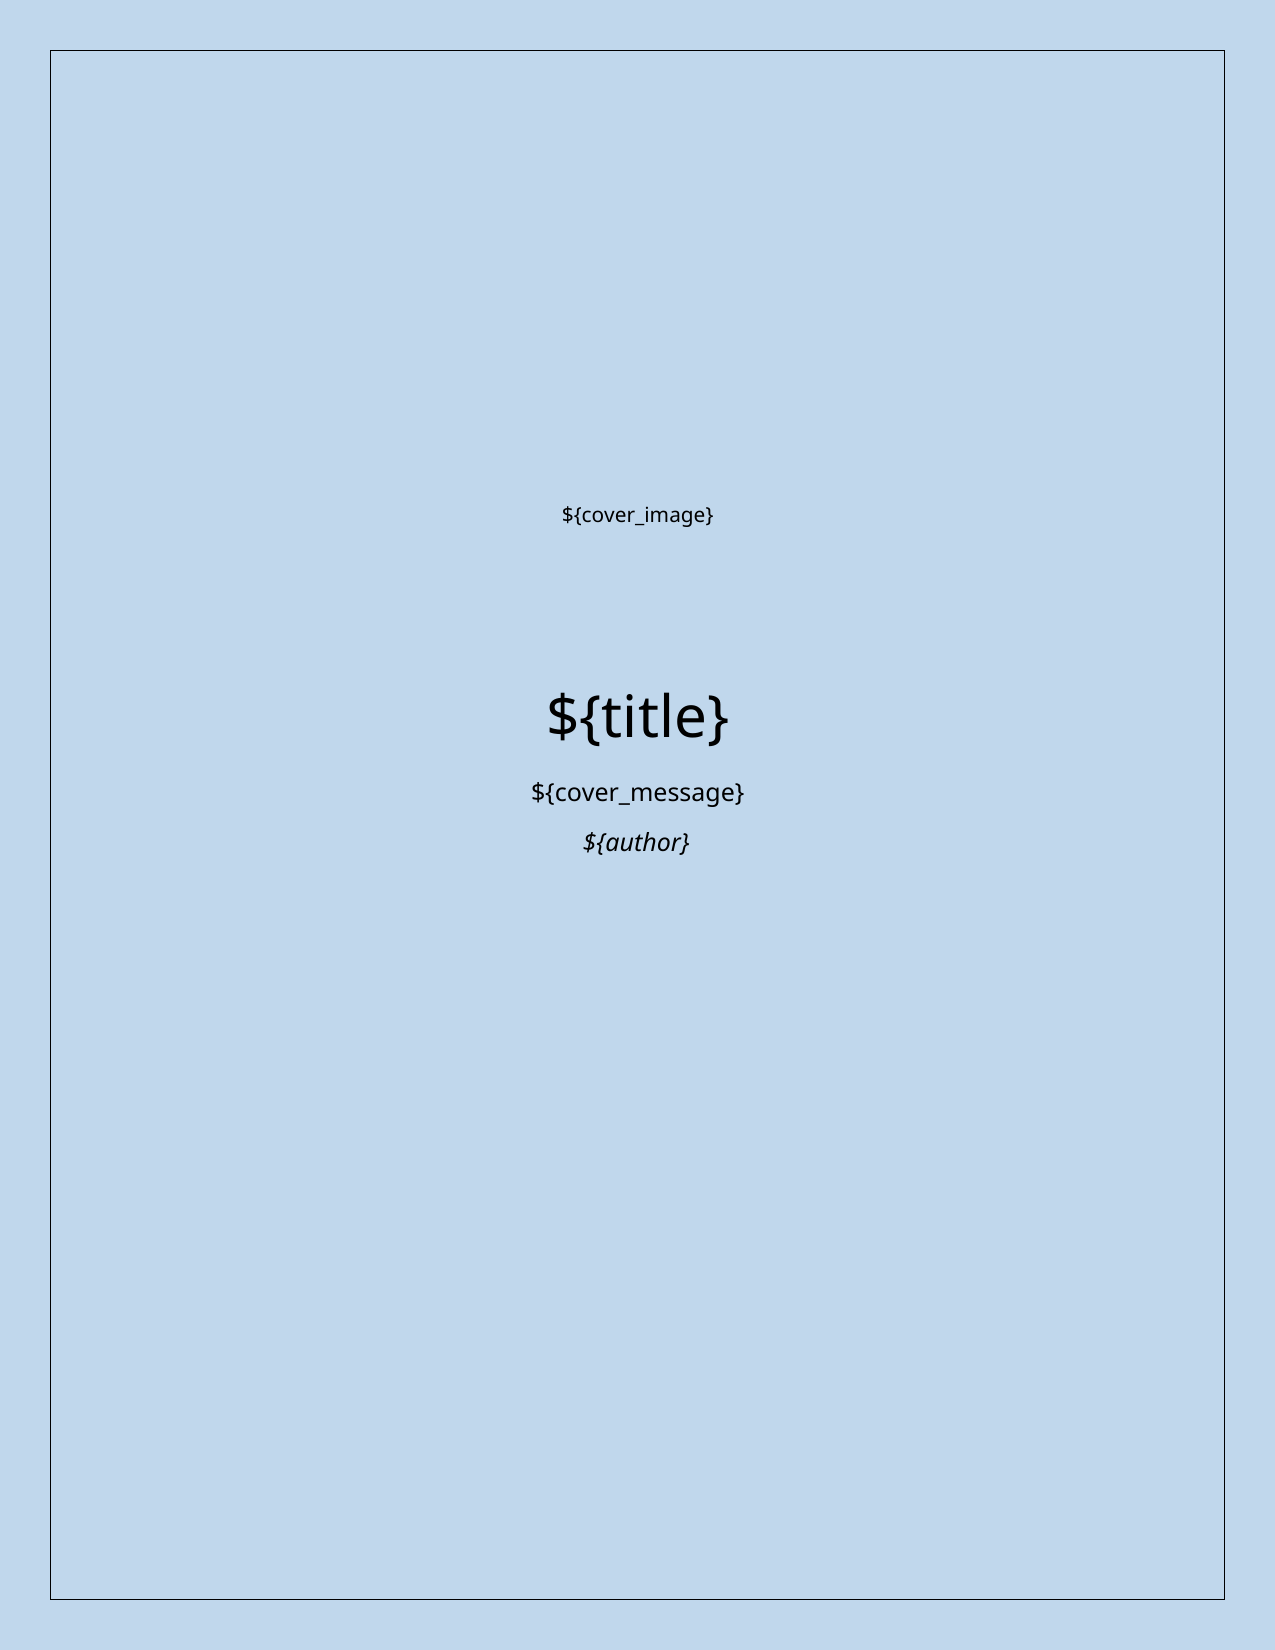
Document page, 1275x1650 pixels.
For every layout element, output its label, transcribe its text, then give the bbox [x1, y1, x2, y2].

text ${cover_image} [150, 500, 1125, 528]
text ${author} [150, 825, 1125, 859]
text ${cover_message} [150, 775, 1125, 809]
text ${title} [150, 675, 1125, 754]
